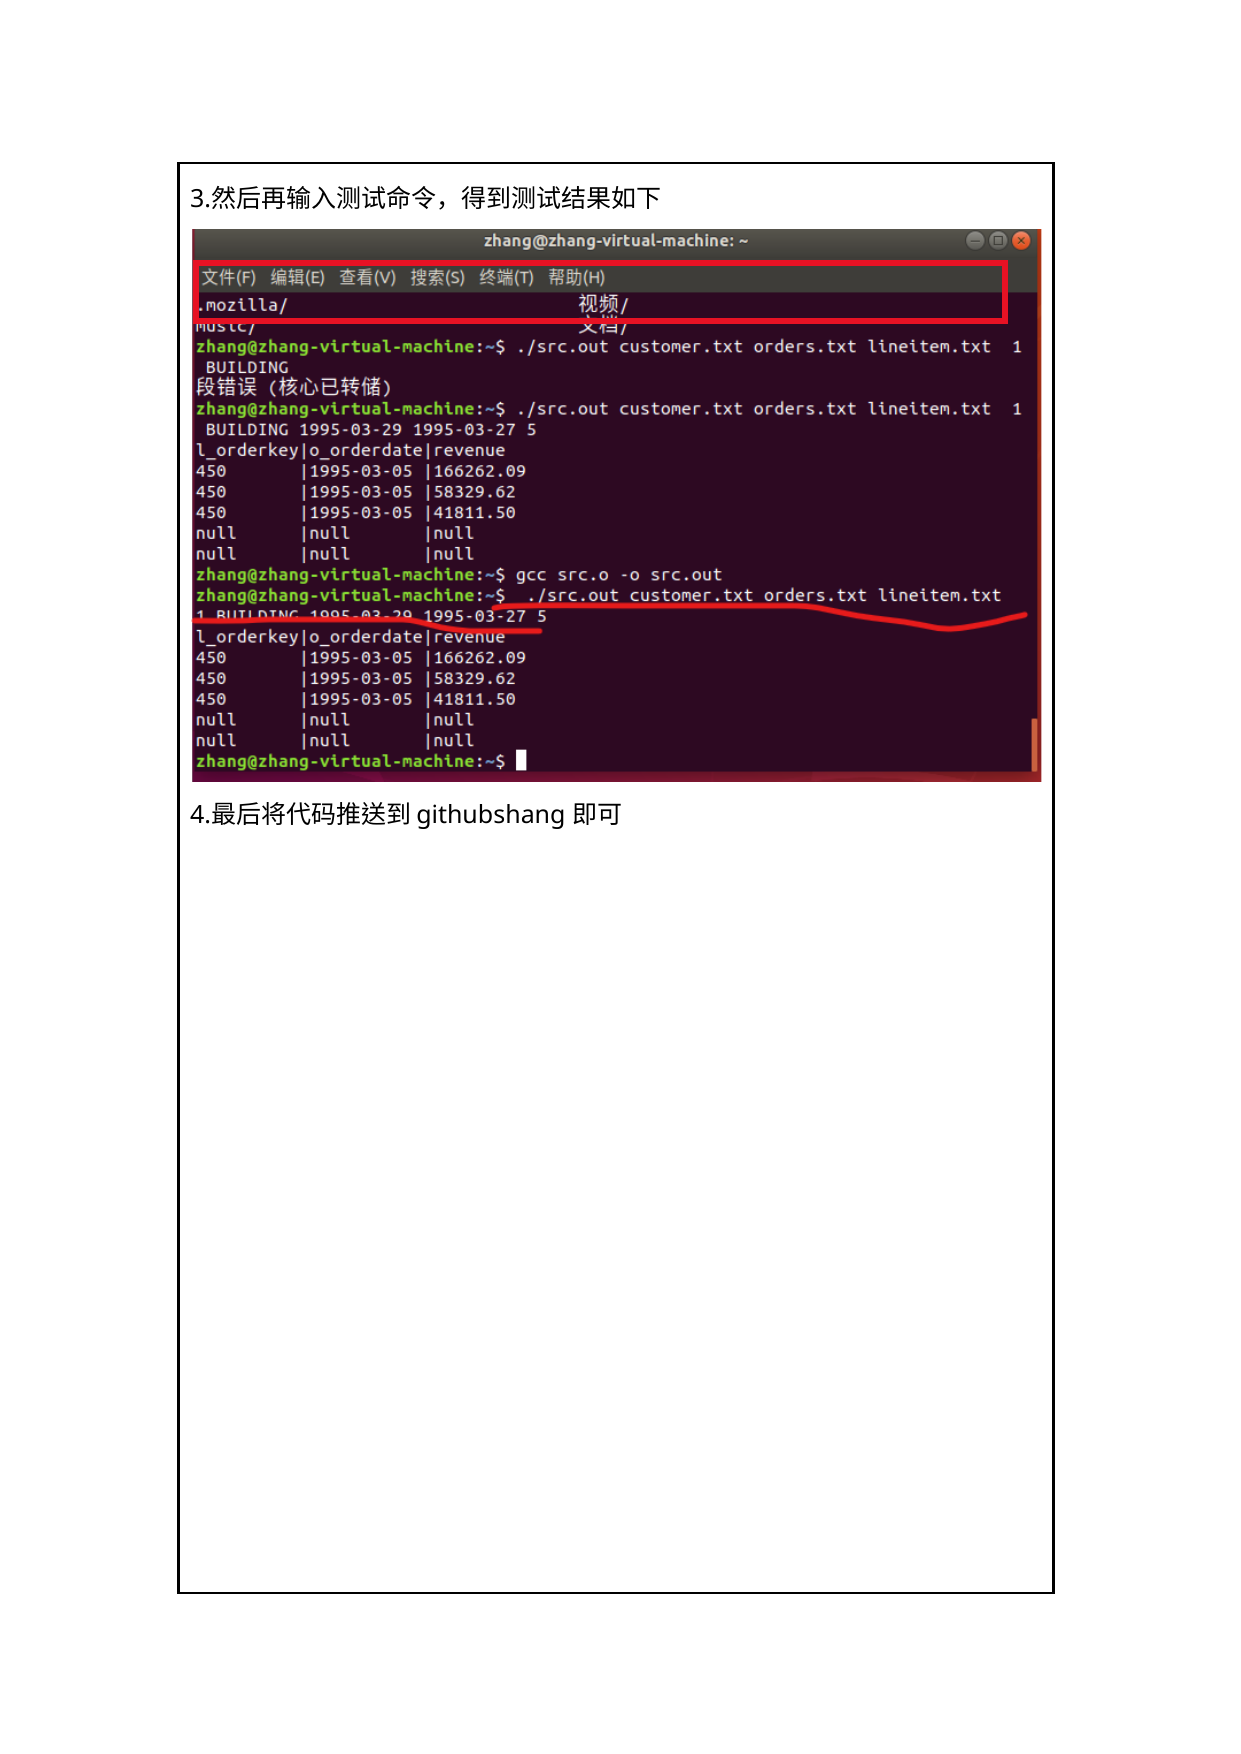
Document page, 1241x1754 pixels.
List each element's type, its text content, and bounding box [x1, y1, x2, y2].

table_cell 3.然后再输入测试命令，得到测试结果如下 4.最后将代码推送到githubshang 即可 [180, 164, 1052, 1592]
picture [190, 229, 1042, 782]
